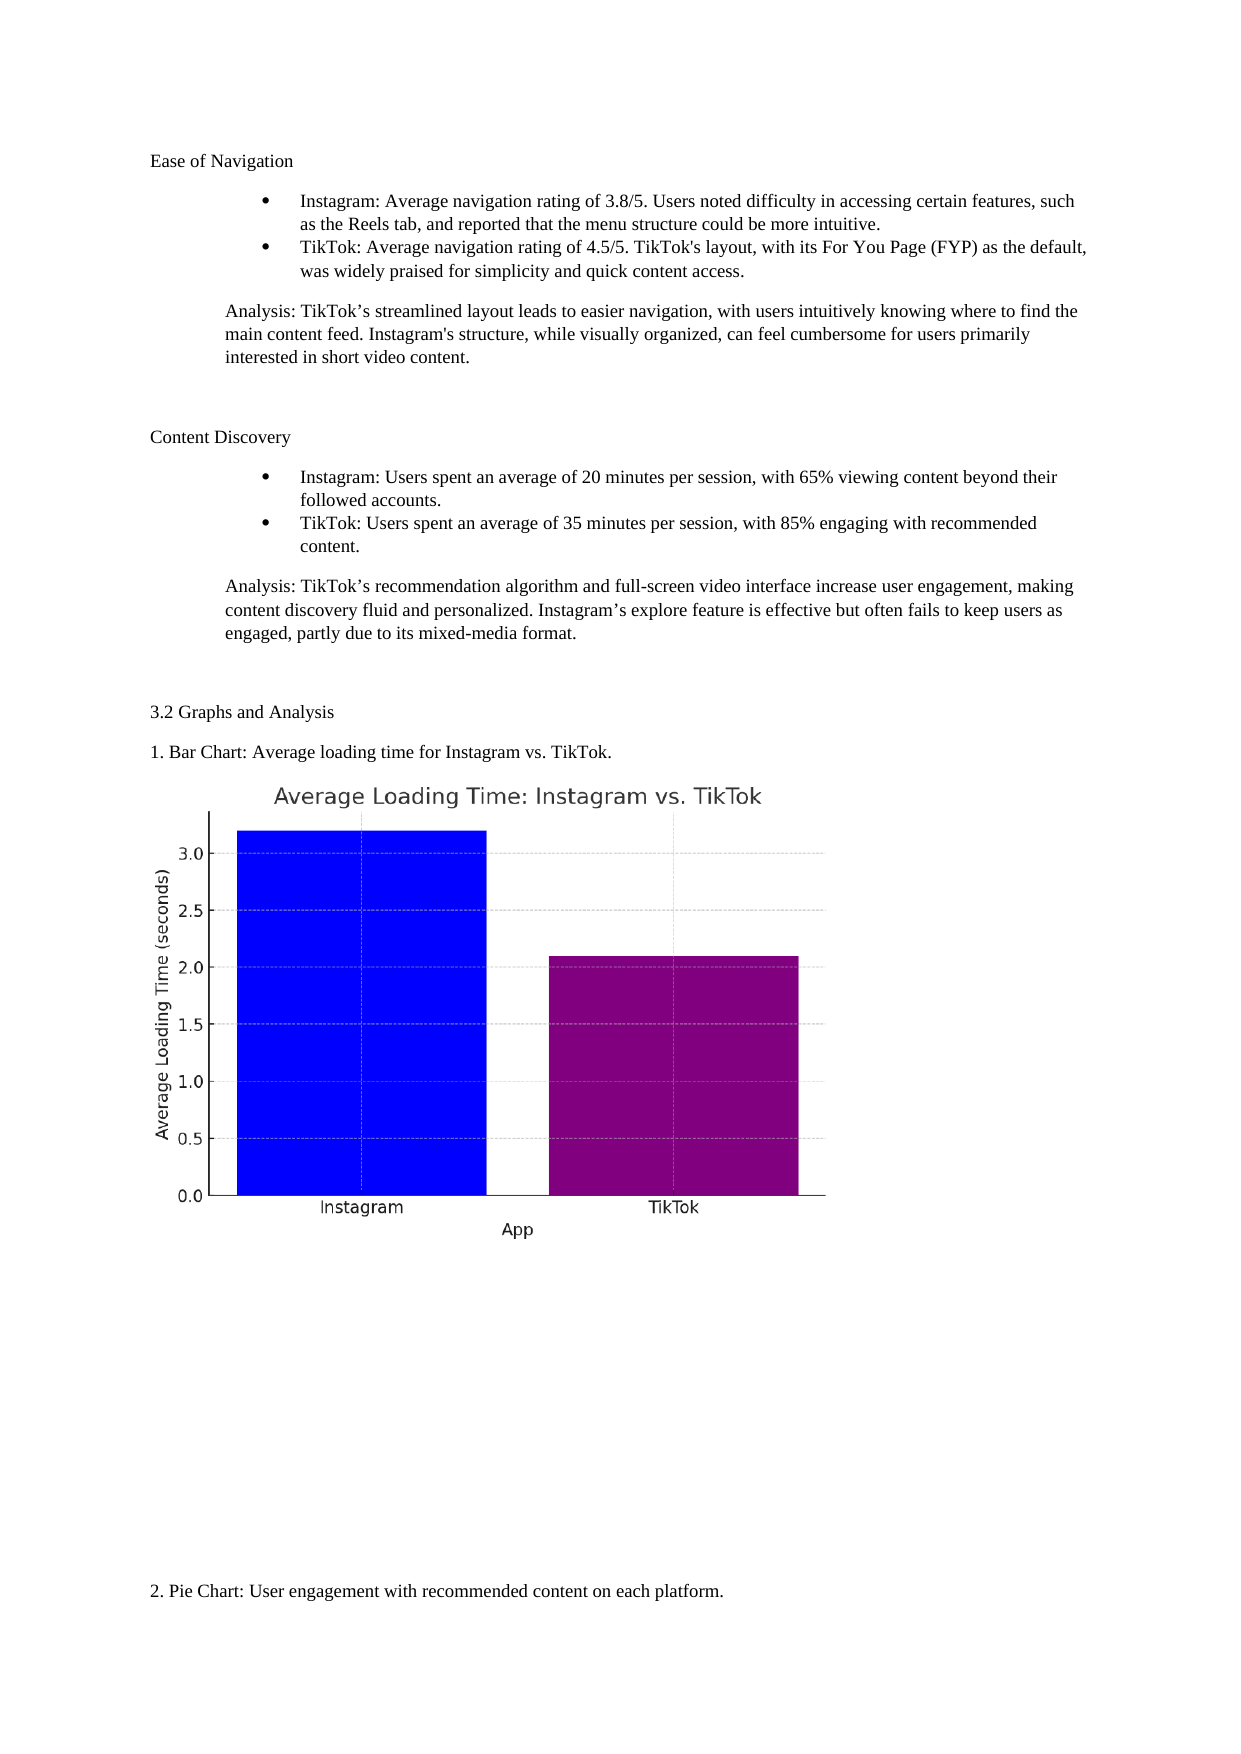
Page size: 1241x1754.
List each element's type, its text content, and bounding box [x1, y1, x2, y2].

list Instagram: Average navigation rating of 3.8/5. Users noted difficulty in accessing certain features, such as the Reels tab, and reported that the menu structure could be more intuitive. [262, 190, 1090, 235]
text Analysis: TikTok’s recommendation algorithm and full-screen video interface increase user engagement, making content discovery fluid and personalized. Instagram’s explore feature is effective but often fails to keep users as engaged, partly due to its mixed-media format. [225, 575, 1090, 643]
text 2. Pie Chart: User engagement with recommended content on each platform. [150, 1579, 1090, 1601]
text 1. Bar Chart: Average loading time for Instagram vs. TikTok. [150, 741, 1090, 763]
list Instagram: Users spent an average of 20 minutes per session, with 65% viewing content beyond their followed accounts. [262, 466, 1090, 510]
list TikTok: Average navigation rating of 4.5/5. TikTok's layout, with its For You Page (FYP) as the default, was widely praised for simplicity and quick content access. [262, 236, 1090, 281]
text 3.2 Graphs and Analysis [150, 701, 1090, 723]
list TikTok: Users spent an average of 35 minutes per session, with 85% engaging with recommended content. [262, 512, 1090, 557]
text Content Discovery [150, 426, 1090, 447]
text Ease of Navigation [150, 150, 1090, 172]
picture [150, 781, 826, 1242]
text Analysis: TikTok’s streamlined layout leads to easier navigation, with users intuitively knowing where to find the main content feed. Instagram's structure, while visually organized, can feel cumbersome for users primarily interested in short video content. [225, 299, 1090, 367]
